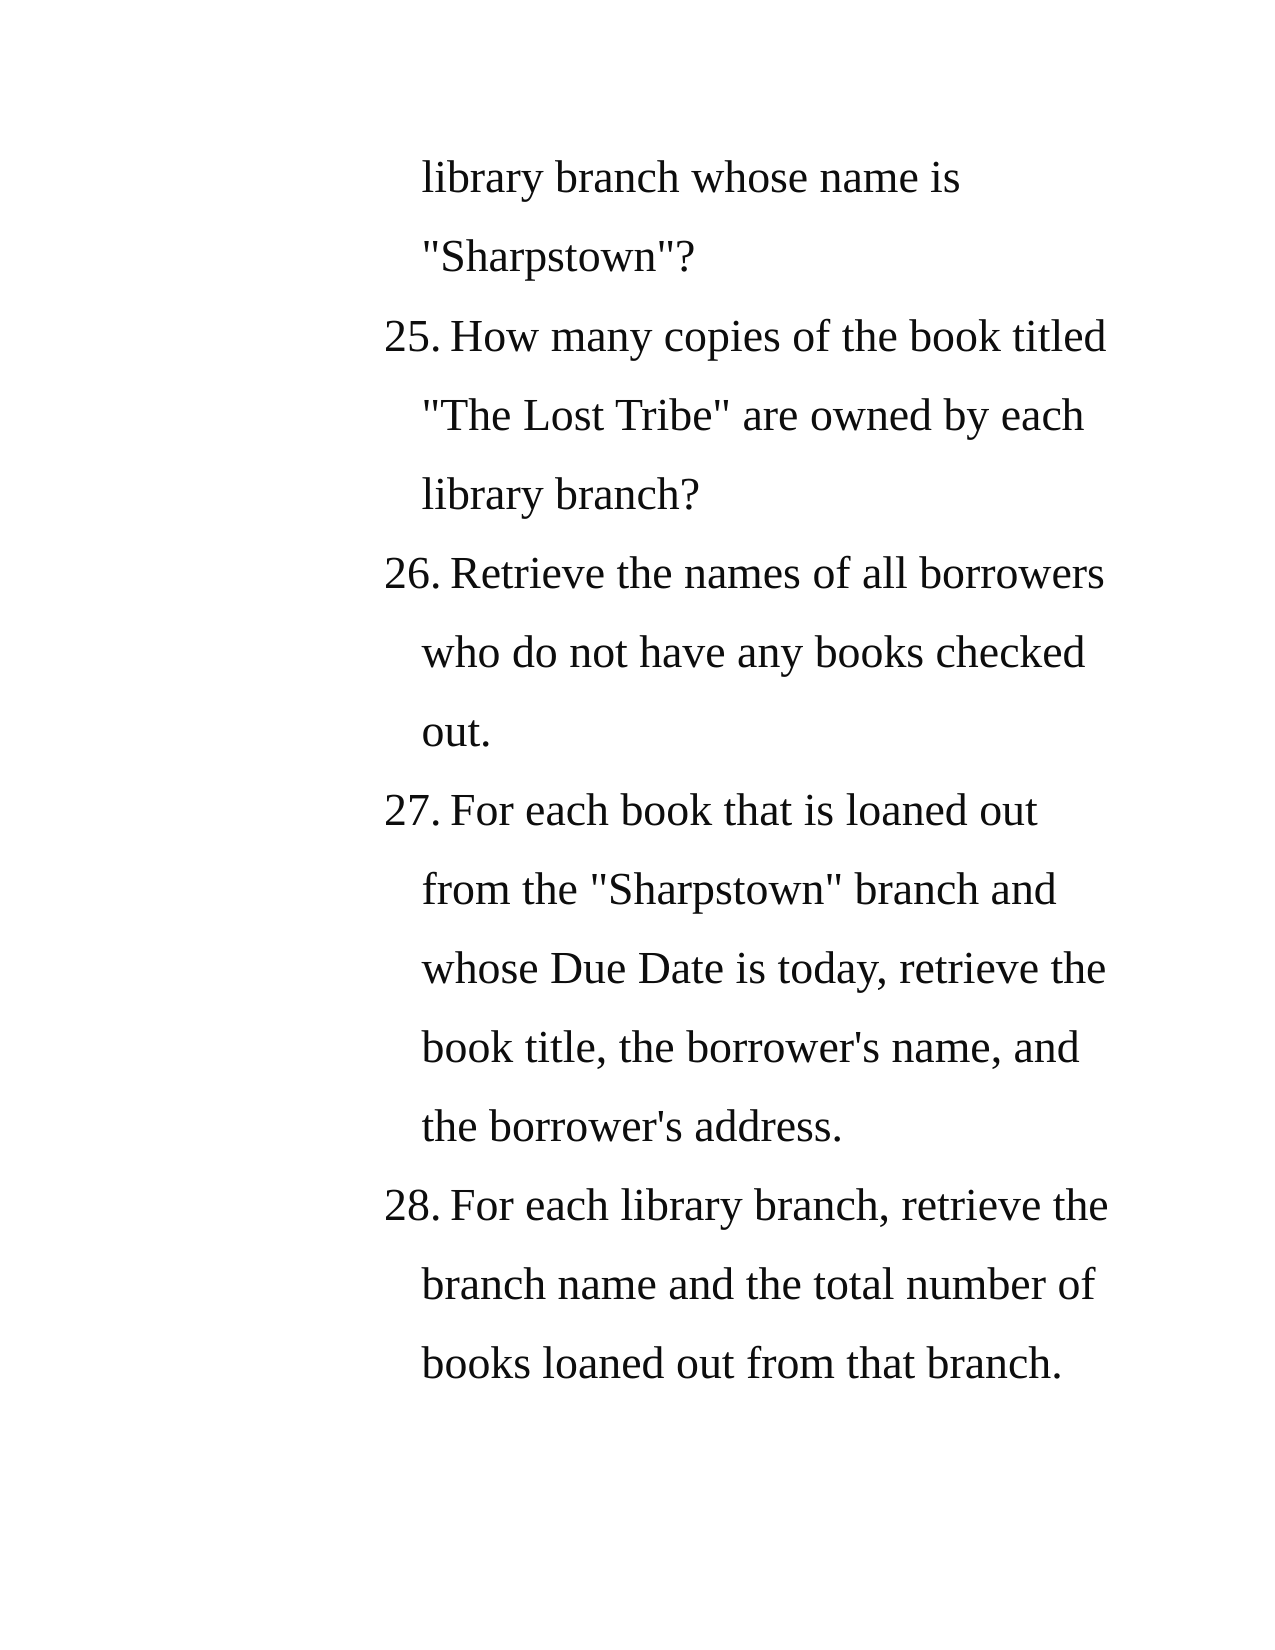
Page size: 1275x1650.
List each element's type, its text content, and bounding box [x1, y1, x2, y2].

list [384, 150, 1125, 282]
list For each book that is loaned out from the "Sharpstown" branch and whose Due Date is today, retrieve the book title, the borrower's name, and the borrower's address. [384, 782, 1125, 1151]
list How many copies of the book titled "The Lost Tribe" are owned by each library branch? [384, 308, 1125, 519]
list For each library branch, retrieve the branch name and the total number of books loaned out from that branch. [384, 1178, 1125, 1389]
list Retrieve the names of all borrowers who do not have any books checked out. [384, 545, 1125, 756]
